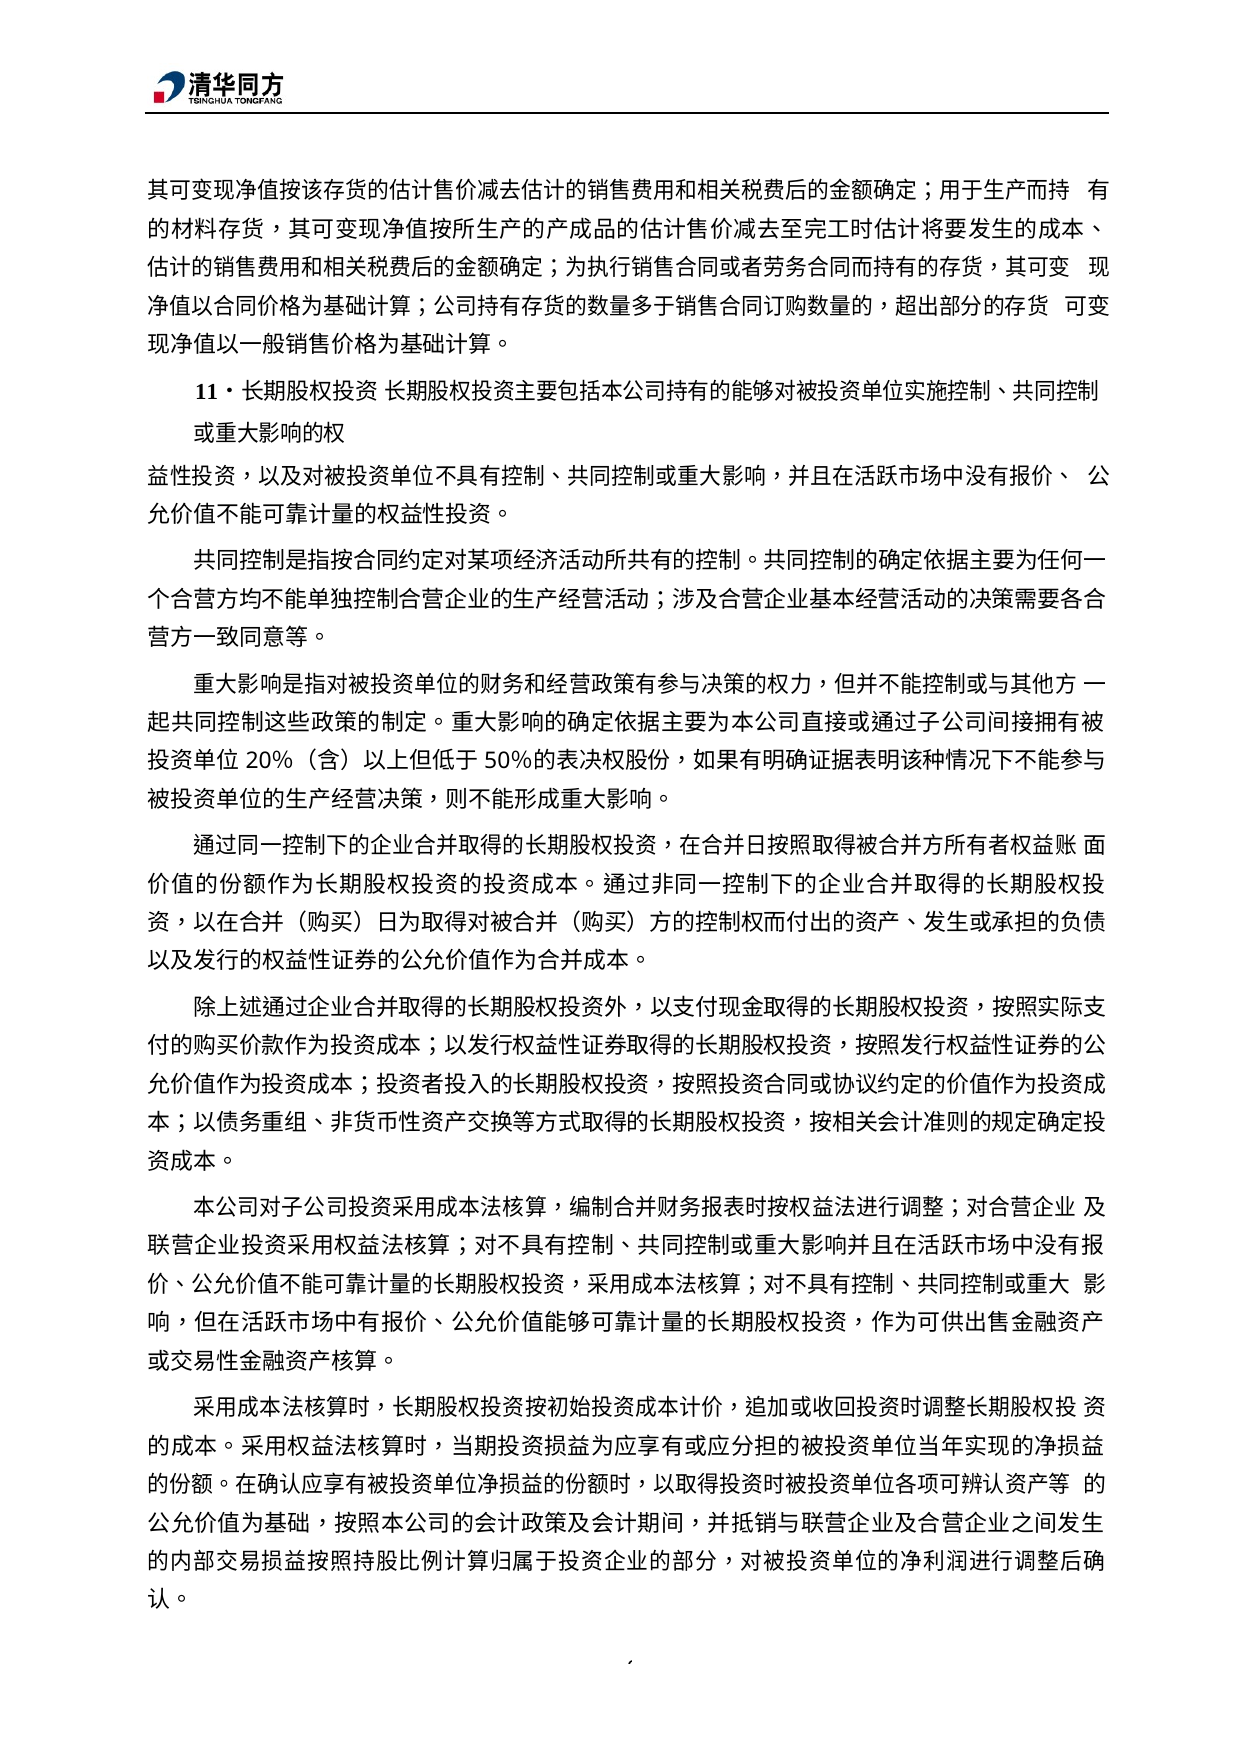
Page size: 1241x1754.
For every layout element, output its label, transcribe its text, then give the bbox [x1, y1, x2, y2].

text 其可变现净值按该存货的估计售价减去估计的销售费用和相关税费后的金额确定；用于生产而持 有的材料存货，其可变现净值按所生产的产成品的估计售价减去至完工时估计将要发生的成本、 估计的销售费用和相关税费后的金额确定；为执行销售合同或者劳务合同而持有的存货，其可变 现净值以合同价格为基础计算；公司持有存货的数量多于销售合同订购数量的，超出部分的存货 可变现净值以一般销售价格为基础计算。 [148, 174, 1111, 359]
text 共同控制是指按合同约定对某项经济活动所共有的控制。共同控制的确定依据主要为任何一 个合营方均不能单独控制合营企业的生产经营活动；涉及合营企业基本经营活动的决策需要各合 营方一致同意等。 [148, 544, 1107, 652]
picture [147, 63, 290, 108]
text 重大影响是指对被投资单位的财务和经营政策有参与决策的权力，但并不能控制或与其他方 一起共同控制这些政策的制定。重大影响的确定依据主要为本公司直接或通过子公司间接拥有被 投资单位 20％（含）以上但低于 50％的表决权股份，如果有明确证据表明该种情况下不能参与 被投资单位的生产经营决策，则不能形成重大影响。 [148, 667, 1106, 814]
text 通过同一控制下的企业合并取得的长期股权投资，在合并日按照取得被合并方所有者权益账 面价值的份额作为长期股权投资的投资成本。通过非同一控制下的企业合并取得的长期股权投 资，以在合并（购买）日为取得对被合并（购买）方的控制权而付出的资产、发生或承担的负债 以及发行的权益性证券的公允价值作为合并成本。 [148, 829, 1106, 976]
text 11．长期股权投资 长期股权投资主要包括本公司持有的能够对被投资单位实施控制、共同控制或重大影响的权 [194, 375, 1108, 448]
text 本公司对子公司投资采用成本法核算，编制合并财务报表时按权益法进行调整；对合营企业 及联营企业投资采用权益法核算；对不具有控制、共同控制或重大影响并且在活跃市场中没有报 价、公允价值不能可靠计量的长期股权投资，采用成本法核算；对不具有控制、共同控制或重大 影响，但在活跃市场中有报价、公允价值能够可靠计量的长期股权投资，作为可供出售金融资产 或交易性金融资产核算。 [148, 1191, 1106, 1376]
text 采用成本法核算时，长期股权投资按初始投资成本计价，追加或收回投资时调整长期股权投 资的成本。采用权益法核算时，当期投资损益为应享有或应分担的被投资单位当年实现的净损益 的份额。在确认应享有被投资单位净损益的份额时，以取得投资时被投资单位各项可辨认资产等 的公允价值为基础，按照本公司的会计政策及会计期间，并抵销与联营企业及合营企业之间发生 的内部交易损益按照持股比例计算归属于投资企业的部分，对被投资单位的净利润进行调整后确 认。 [148, 1391, 1106, 1615]
text 益性投资，以及对被投资单位不具有控制、共同控制或重大影响，并且在活跃市场中没有报价、 公允价值不能可靠计量的权益性投资。 [148, 460, 1110, 529]
text 除上述通过企业合并取得的长期股权投资外，以支付现金取得的长期股权投资，按照实际支 付的购买价款作为投资成本；以发行权益性证券取得的长期股权投资，按照发行权益性证券的公 允价值作为投资成本；投资者投入的长期股权投资，按照投资合同或协议约定的价值作为投资成 本；以债务重组、非货币性资产交换等方式取得的长期股权投资，按相关会计准则的规定确定投 资成本。 [148, 991, 1107, 1176]
